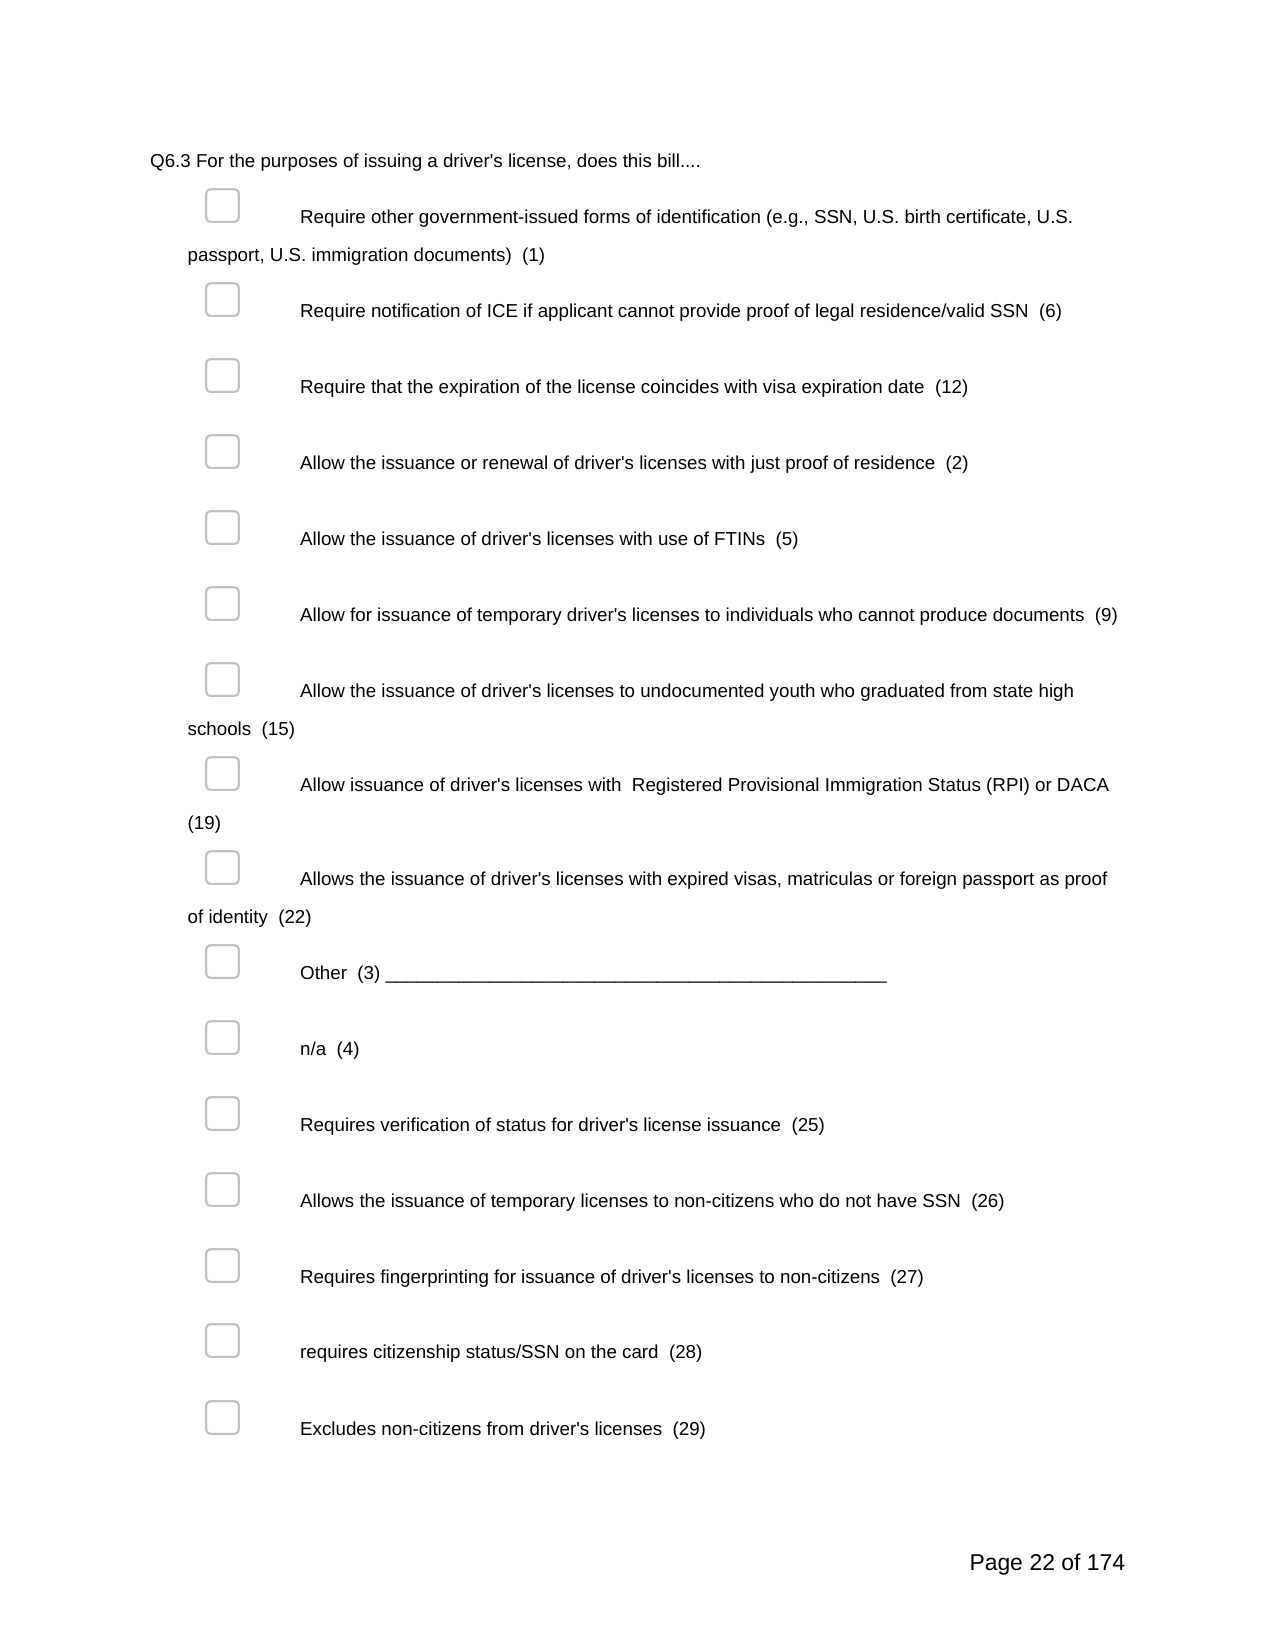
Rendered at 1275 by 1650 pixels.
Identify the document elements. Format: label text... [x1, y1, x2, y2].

list Allows the issuance of temporary licenses to non-citizens who do not have SSN (26) [187, 1158, 1125, 1224]
list Excludes non-citizens from driver's licenses (29) [187, 1386, 1125, 1452]
list Allow issuance of driver's licenses with Registered Provisional Immigration Status (RPI) or DACA (19) [187, 743, 1125, 833]
list Requires verification of status for driver's license issuance (25) [187, 1083, 1125, 1149]
list Require notification of ICE if applicant cannot provide proof of legal residence/valid SSN (6) [187, 269, 1125, 335]
list requires citizenship status/SSN on the card (28) [187, 1310, 1125, 1376]
list Other (3) ________________________________________________ [187, 931, 1125, 997]
list n/a (4) [187, 1007, 1125, 1073]
list Allow the issuance of driver's licenses with use of FTINs (5) [187, 497, 1125, 563]
list Require other government-issued forms of identification (e.g., SSN, U.S. birth certificate, U.S. passport, U.S. immigration documents) (1) [187, 175, 1125, 266]
text Q6.3 For the purposes of issuing a driver's license, does this bill.... [150, 150, 1125, 172]
list Require that the expiration of the license coincides with visa expiration date (12) [187, 345, 1125, 411]
list Requires fingerprinting for issuance of driver's licenses to non-citizens (27) [187, 1234, 1125, 1301]
list Allows the issuance of driver's licenses with expired visas, matriculas or foreign passport as proof of identity (22) [187, 837, 1125, 927]
list Allow the issuance or renewal of driver's licenses with just proof of residence (2) [187, 421, 1125, 487]
list Allow for issuance of temporary driver's licenses to individuals who cannot produce documents (9) [187, 573, 1125, 639]
list Allow the issuance of driver's licenses to undocumented youth who graduated from state high schools (15) [187, 648, 1125, 739]
